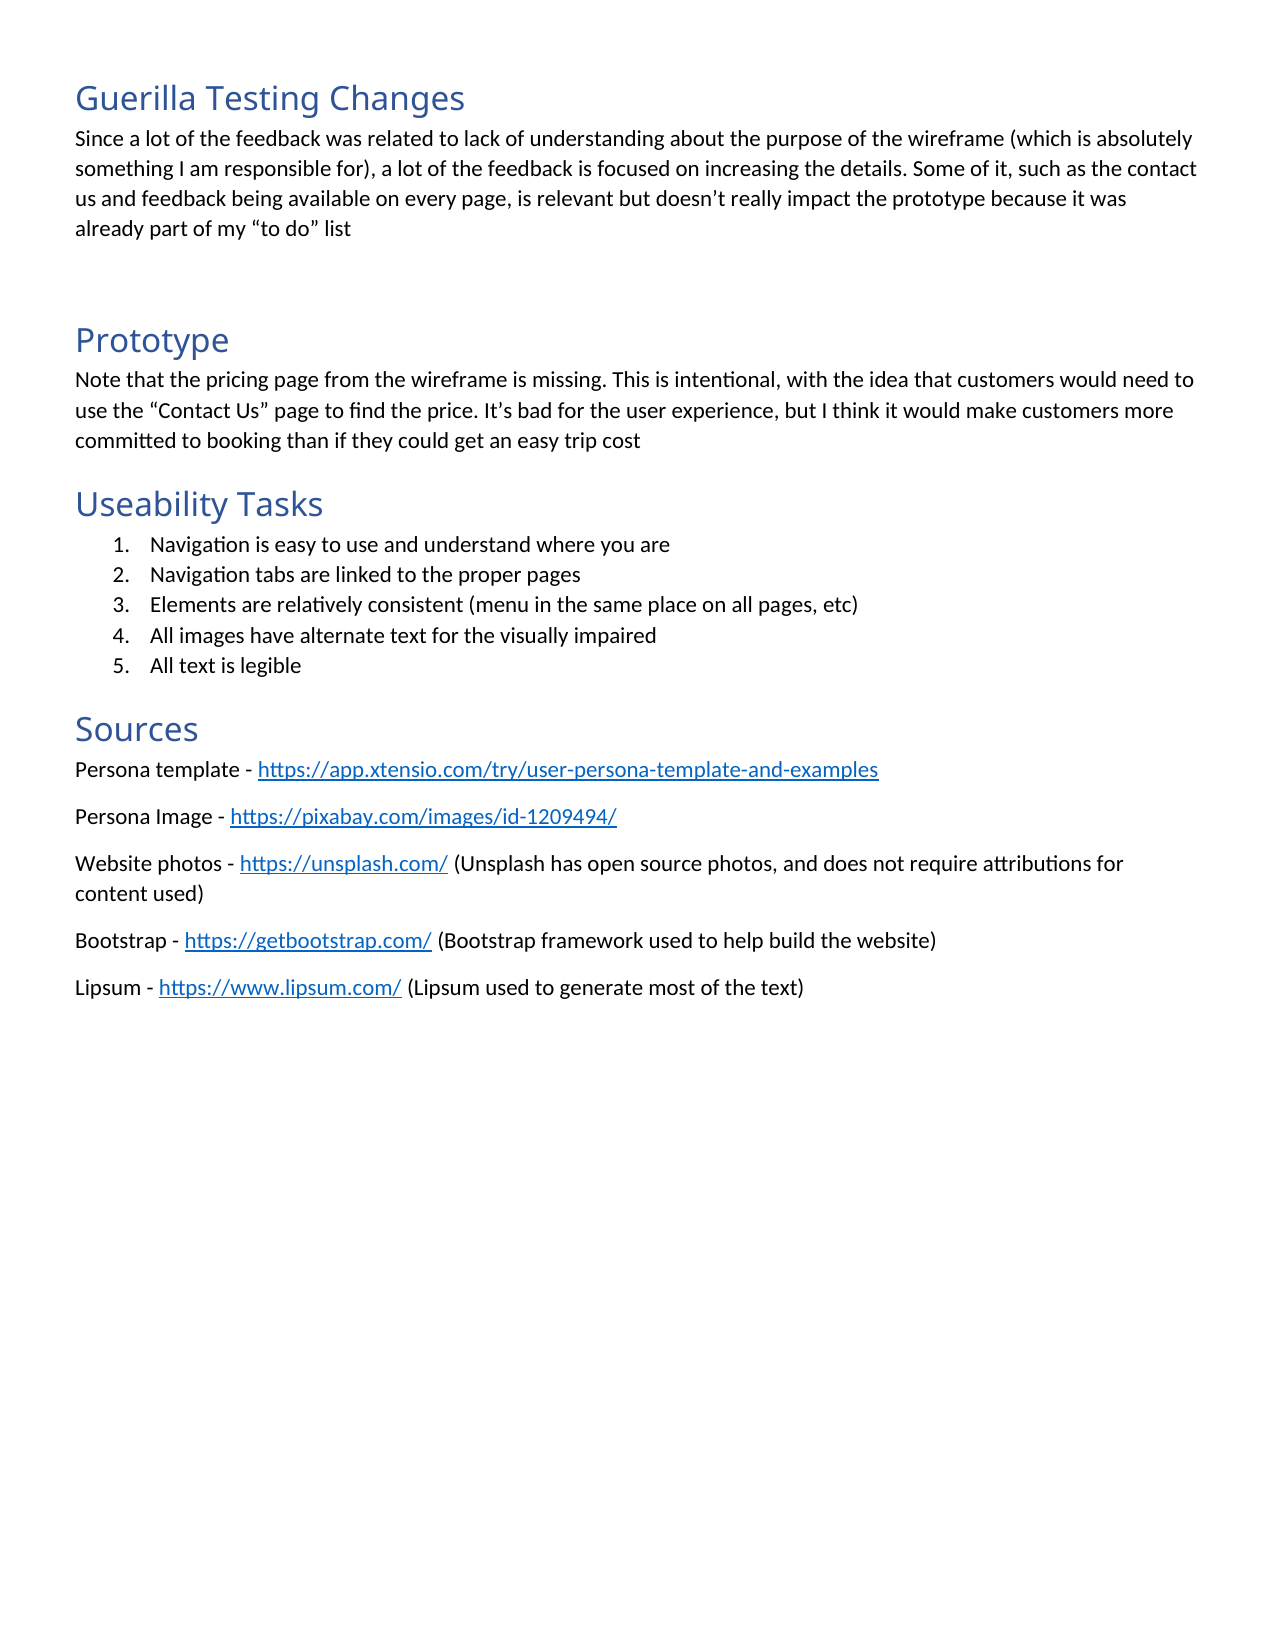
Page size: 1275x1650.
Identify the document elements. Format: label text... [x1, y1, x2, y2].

text Persona Image - https://pixabay.com/images/id-1209494/ [75, 802, 1200, 830]
subtitle Guerilla Testing Changes [75, 75, 1200, 120]
text Note that the pricing page from the wireframe is missing. This is intentional, with the idea that customers would need to use the “Contact Us” page to find the price. It’s bad for the user experience, but I think it would make customers more committed to booking than if they could get an easy trip cost [75, 366, 1200, 454]
list Navigation is easy to use and understand where you are [112, 530, 1200, 558]
subtitle Useability Tasks [75, 481, 1200, 527]
list All images have alternate text for the visually impaired [112, 621, 1200, 649]
text Since a lot of the feedback was related to lack of understanding about the purpose of the wireframe (which is absolutely something I am responsible for), a lot of the feedback is focused on increasing the details. Some of it, such as the contact us and feedback being available on every page, is relevant but doesn’t really impact the prototype because it was already part of my “to do” list [75, 124, 1200, 243]
text Bootstrap - https://getbootstrap.com/ (Bootstrap framework used to help build the website) [75, 926, 1200, 954]
subtitle Sources [75, 706, 1200, 752]
subtitle Prototype [75, 317, 1200, 362]
list Elements are relatively consistent (menu in the same place on all pages, etc) [112, 591, 1200, 619]
list All text is legible [112, 651, 1200, 679]
text Website photos - https://unsplash.com/ (Unsplash has open source photos, and does not require attributions for content used) [75, 849, 1200, 907]
list Navigation tabs are linked to the proper pages [112, 560, 1200, 588]
text Lipsum - https://www.lipsum.com/ (Lipsum used to generate most of the text) [75, 973, 1200, 1001]
text Persona template - https://app.xtensio.com/try/user-persona-template-and-examples [75, 755, 1200, 783]
